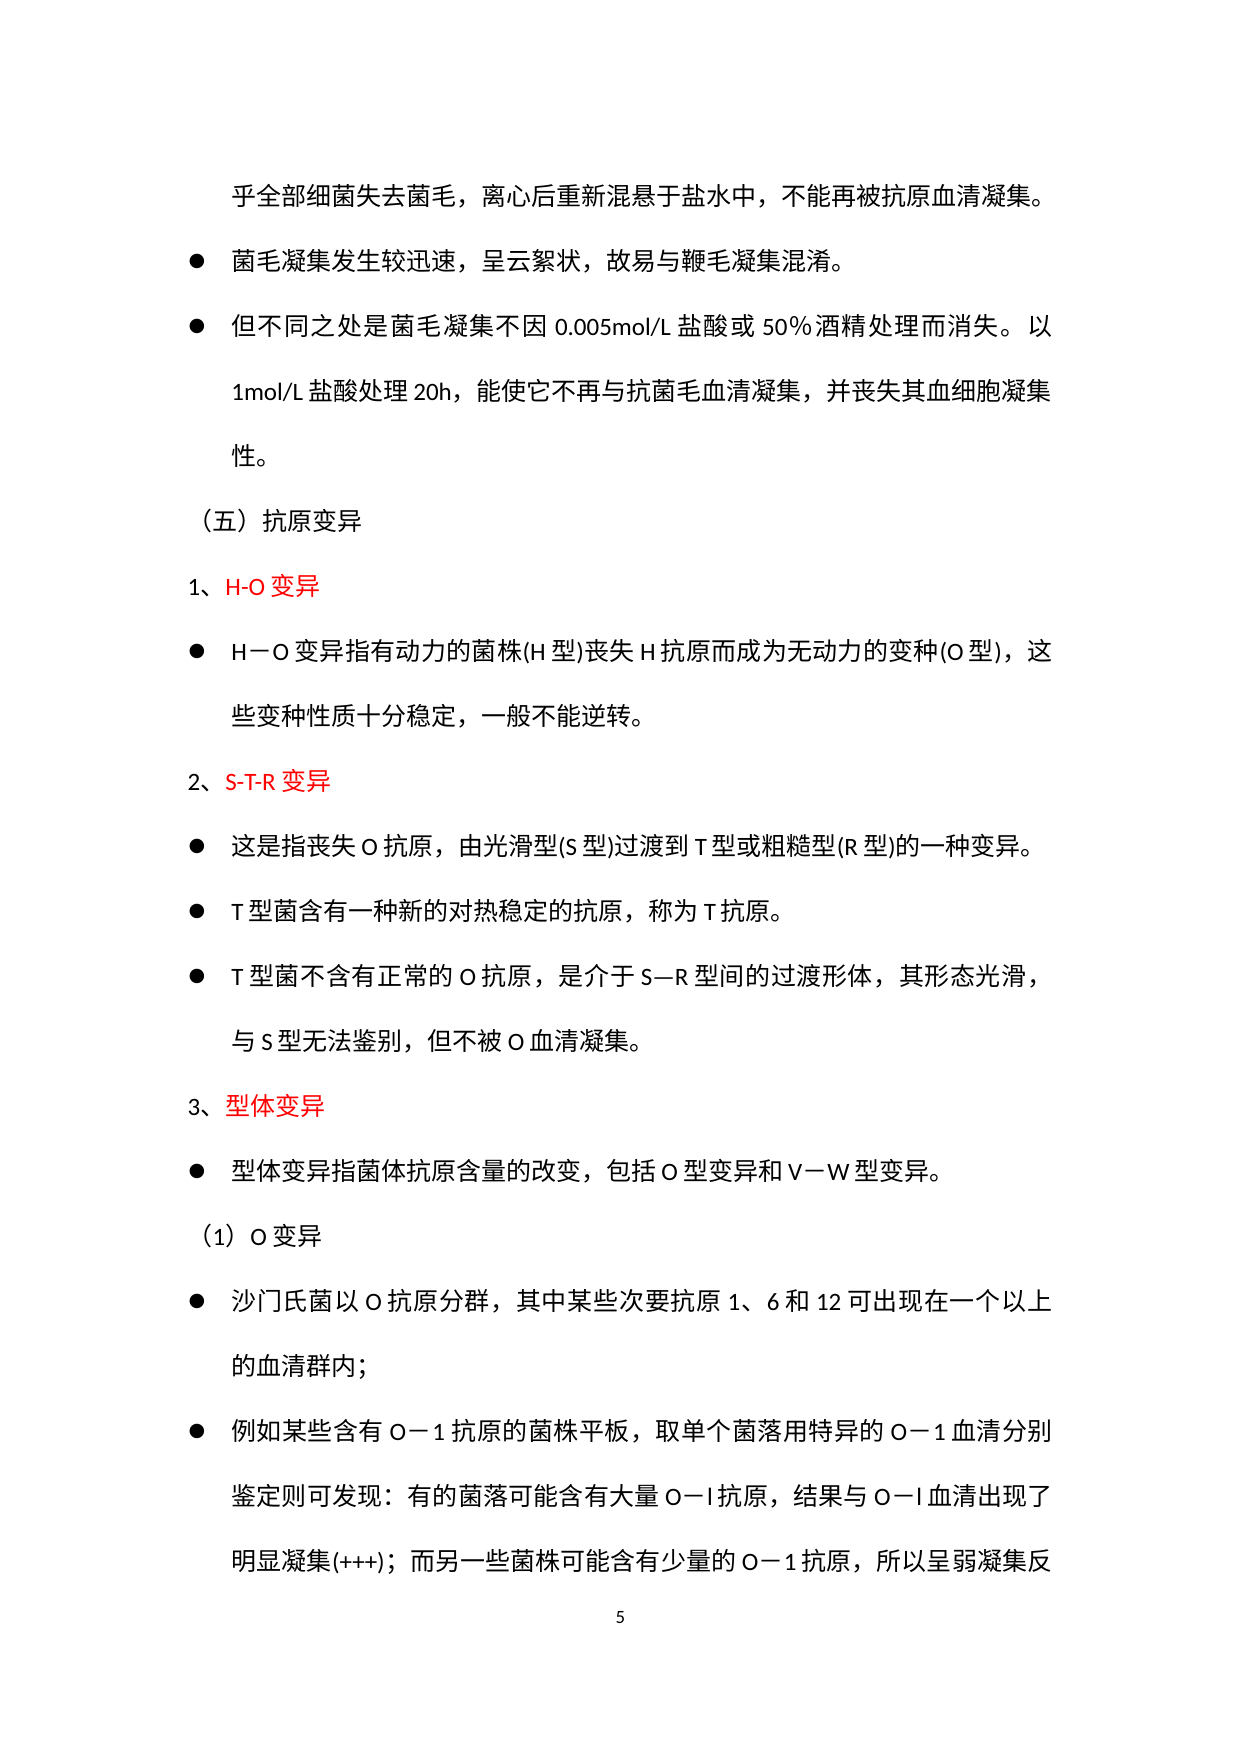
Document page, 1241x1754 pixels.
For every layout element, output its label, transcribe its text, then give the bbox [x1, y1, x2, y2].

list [187, 162, 1053, 227]
text （五）抗原变异 [187, 487, 1053, 552]
text 3、型体变异 [187, 1072, 1053, 1137]
text （1）O变异 [187, 1202, 1053, 1267]
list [187, 1397, 1053, 1592]
list T型菌含有一种新的对热稳定的抗原，称为T抗原。 [187, 877, 1053, 942]
text 2、S-T-R变异 [187, 747, 1053, 812]
list 这是指丧失O抗原，由光滑型(S型)过渡到T型或粗糙型(R型)的一种变异。 [187, 812, 1053, 877]
list 型体变异指菌体抗原含量的改变，包括O型变异和V－W型变异。 [187, 1137, 1053, 1202]
list 菌毛凝集发生较迅速，呈云絮状，故易与鞭毛凝集混淆。 [187, 227, 1053, 292]
list H－O变异指有动力的菌株(H型)丧失H抗原而成为无动力的变种(O型)，这些变种性质十分稳定，一般不能逆转。 [187, 617, 1053, 747]
text 1、H-O变异 [187, 552, 1053, 617]
list T型菌不含有正常的O抗原，是介于S—R型间的过渡形体，其形态光滑，与S型无法鉴别，但不被O血清凝集。 [187, 942, 1053, 1072]
list 沙门氏菌以O抗原分群，其中某些次要抗原1、6和12可出现在一个以上的血清群内； [187, 1267, 1053, 1397]
list 但不同之处是菌毛凝集不因0.005mol/L盐酸或50％酒精处理而消失。以1mol/L盐酸处理20h，能使它不再与抗菌毛血清凝集，并丧失其血细胞凝集性。 [187, 292, 1053, 487]
